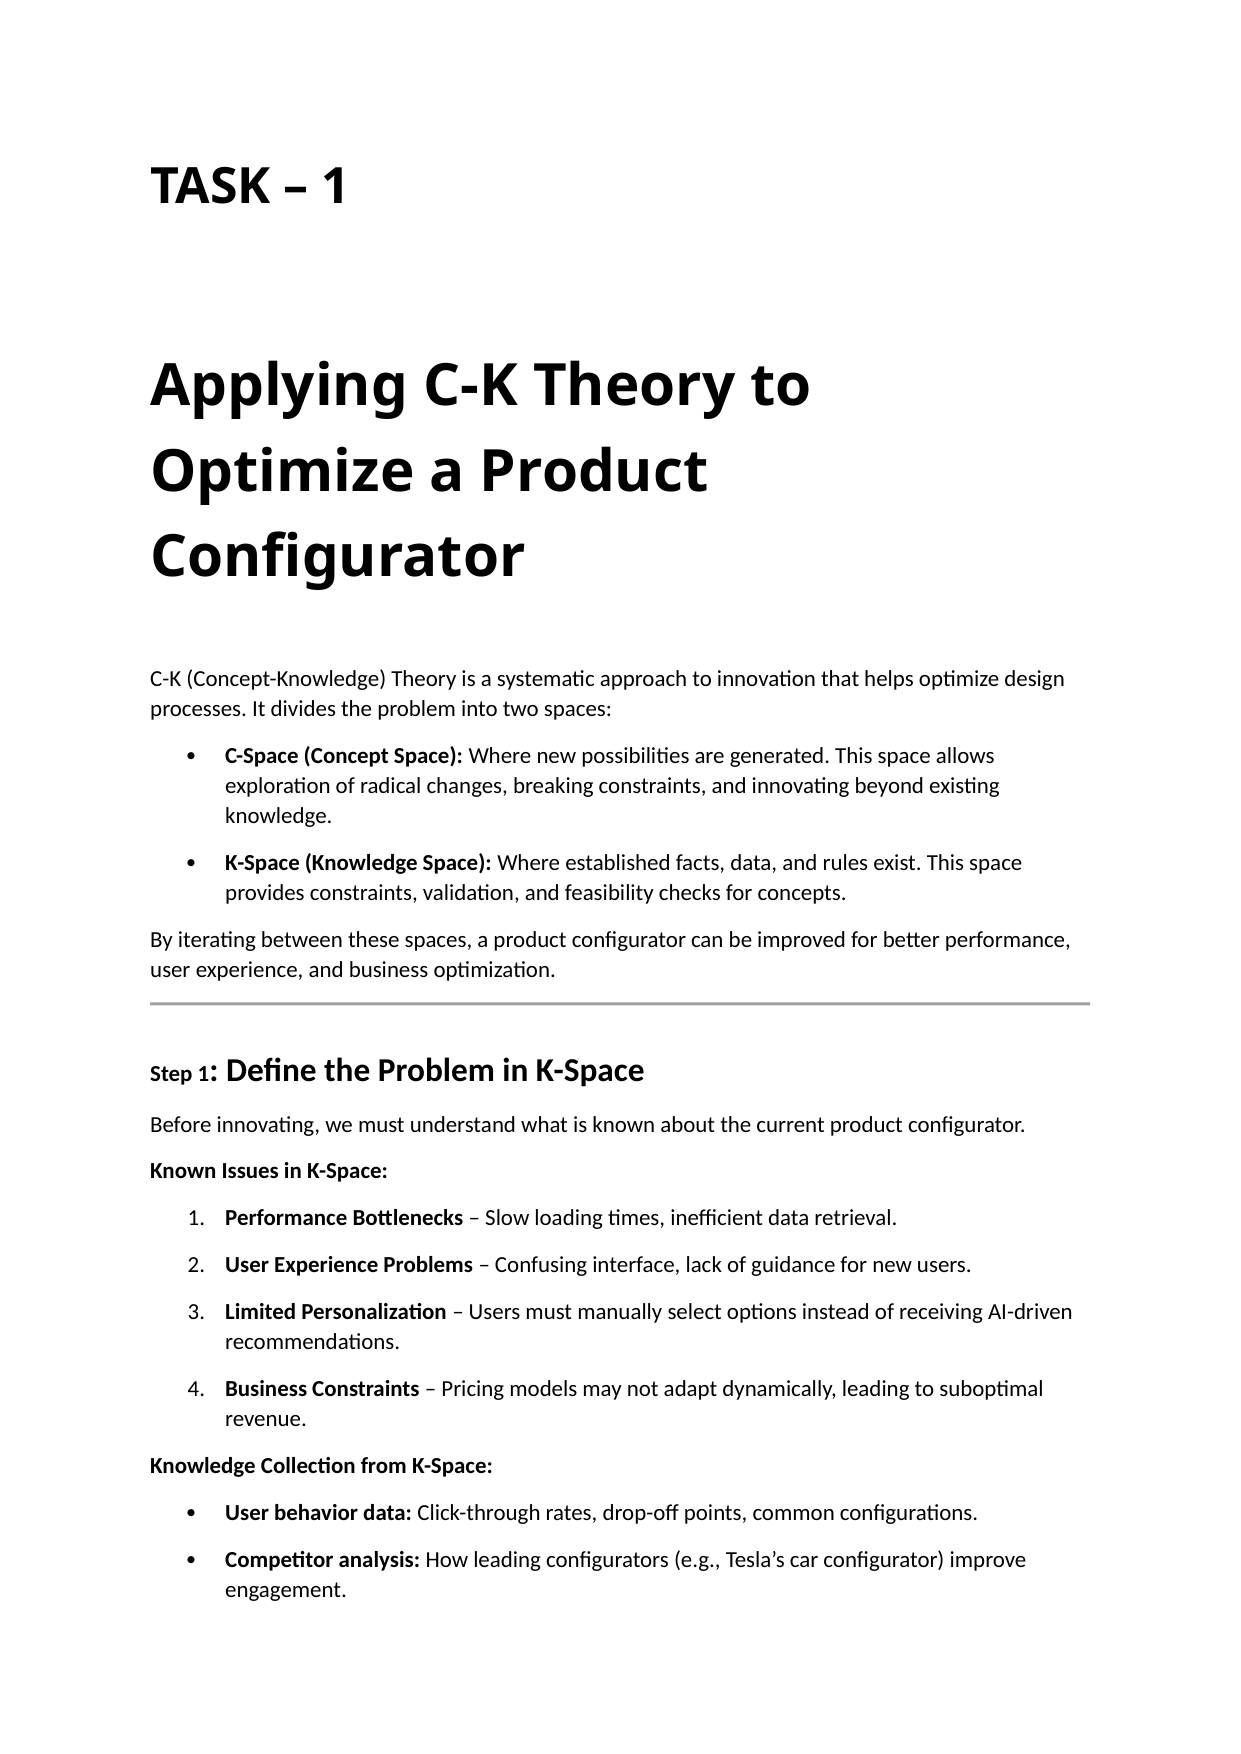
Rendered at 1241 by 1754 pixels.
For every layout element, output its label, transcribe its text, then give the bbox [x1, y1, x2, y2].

text Before innovating, we must understand what is known about the current product configurator. [150, 1110, 1090, 1138]
list K-Space (Knowledge Space): Where established facts, data, and rules exist. This space provides constraints, validation, and feasibility checks for concepts. [187, 848, 1090, 906]
text TASK – 1 [150, 150, 1090, 218]
text Applying C-K Theory to Optimize a Product Configurator [150, 343, 1090, 594]
list Limited Personalization – Users must manually select options instead of receiving AI-driven recommendations. [187, 1297, 1090, 1356]
list Business Constraints – Pricing models may not adapt dynamically, leading to suboptimal revenue. [187, 1374, 1090, 1433]
list Performance Bottlenecks – Slow loading times, inefficient data retrieval. [187, 1203, 1090, 1232]
text Known Issues in K-Space: [150, 1157, 1090, 1185]
text C-K (Concept-Knowledge) Theory is a systematic approach to innovation that helps optimize design processes. It divides the problem into two spaces: [150, 664, 1090, 722]
text By iterating between these spaces, a product configurator can be improved for better performance, user experience, and business optimization. [150, 925, 1090, 983]
list Competitor analysis: How leading configurators (e.g., Tesla’s car configurator) improve engagement. [187, 1545, 1090, 1603]
text Knowledge Collection from K-Space: [150, 1451, 1090, 1479]
text Step 1: Define the Problem in K-Space [150, 1049, 1090, 1090]
list C-Space (Concept Space): Where new possibilities are generated. This space allows exploration of radical changes, breaking constraints, and innovating beyond existing knowledge. [187, 741, 1090, 829]
list User Experience Problems – Confusing interface, lack of guidance for new users. [187, 1250, 1090, 1278]
list User behavior data: Click-through rates, drop-off points, common configurations. [187, 1498, 1090, 1526]
